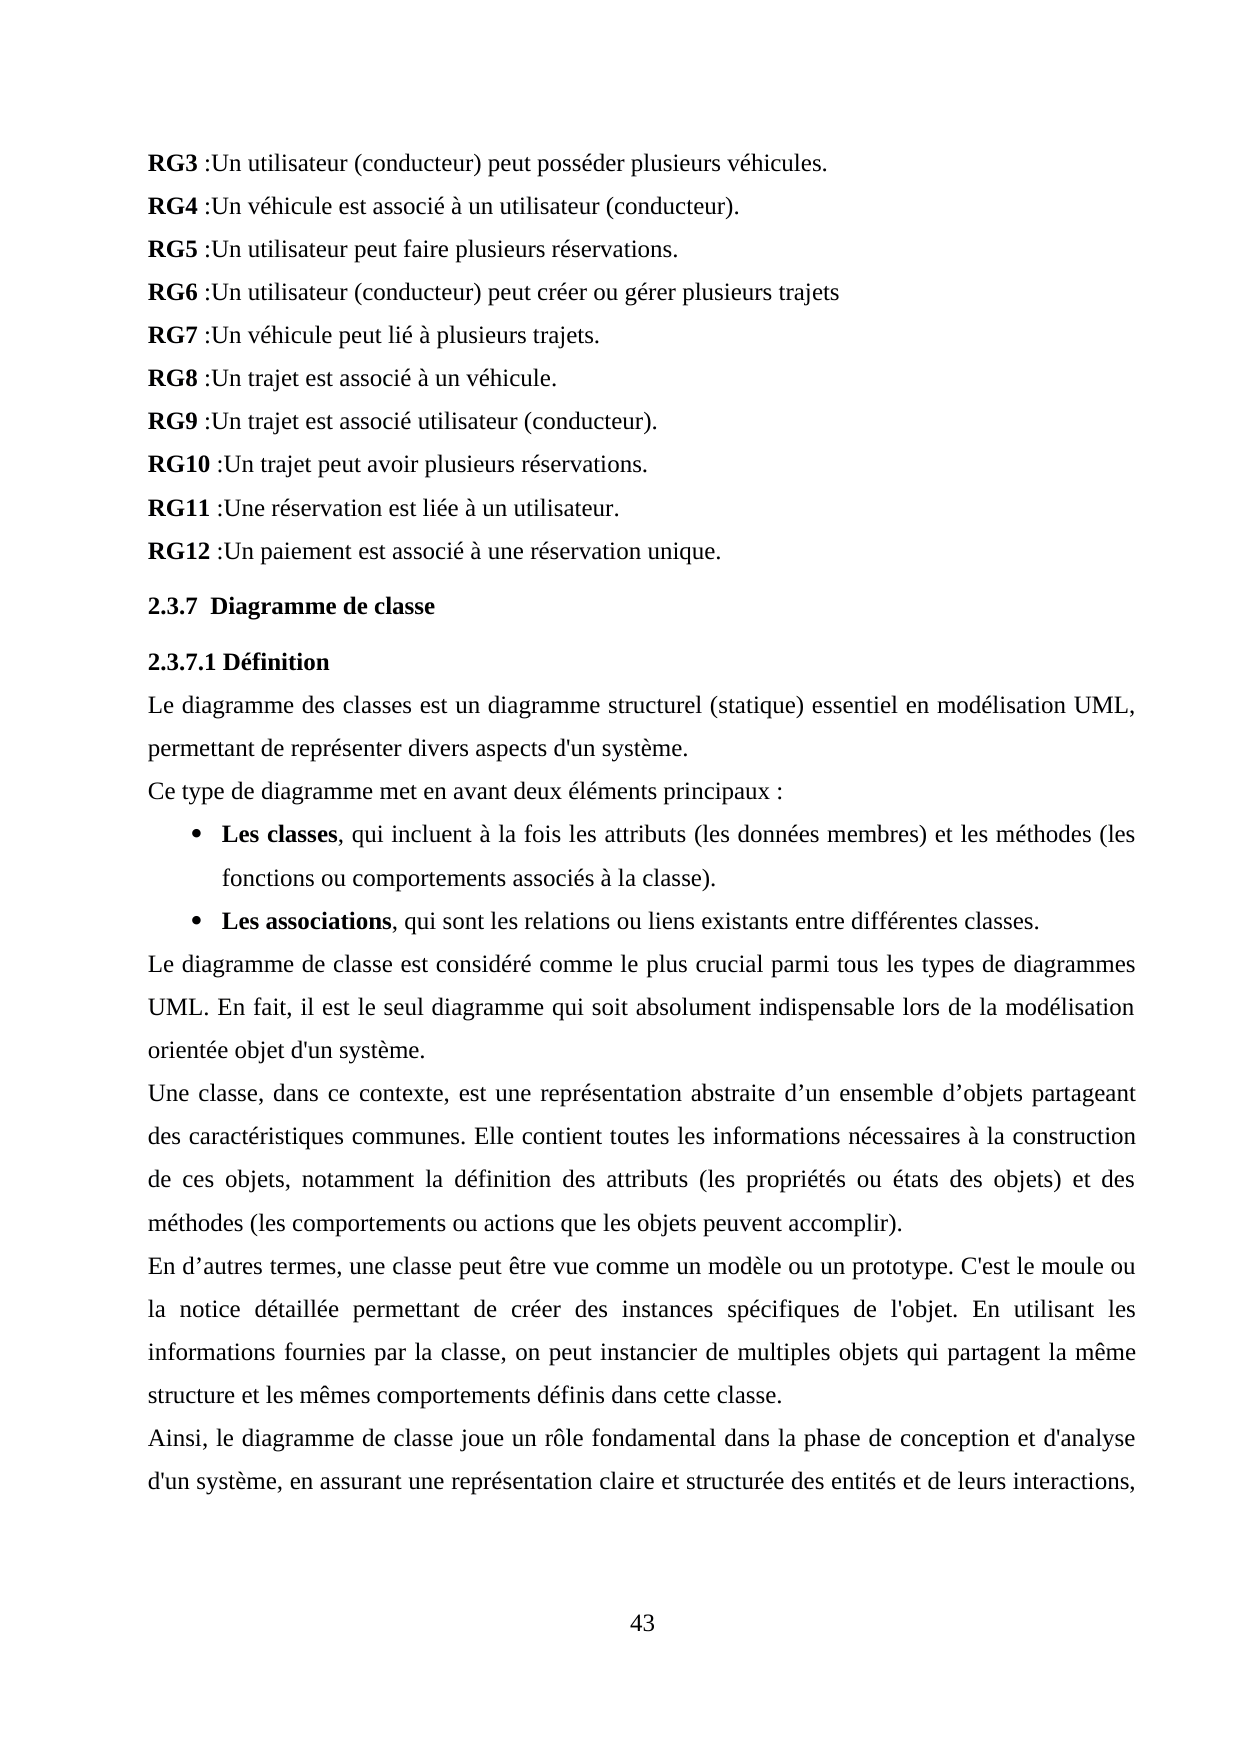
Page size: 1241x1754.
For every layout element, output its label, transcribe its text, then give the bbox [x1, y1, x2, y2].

list Les classes, qui incluent à la fois les attributs (les données membres) et les méthodes (les fonctions ou comportements associés à la classe). [192, 819, 1137, 891]
list RG6 :Un utilisateur (conducteur) peut créer ou gérer plusieurs trajets [148, 277, 1137, 306]
list RG8 :Un trajet est associé à un véhicule. [148, 363, 1137, 392]
text Définition [148, 647, 1137, 676]
list RG12 :Un paiement est associé à une réservation unique. [148, 536, 1137, 564]
list RG10 :Un trajet peut avoir plusieurs réservations. [148, 449, 1137, 478]
list RG3 :Un utilisateur (conducteur) peut posséder plusieurs véhicules. [148, 148, 1137, 176]
list RG11 :Une réservation est liée à un utilisateur. [148, 493, 1137, 521]
text En d’autres termes, une classe peut être vue comme un modèle ou un prototype. C'est le moule ou la notice détaillée permettant de créer des instances spécifiques de l'objet. En utilisant les informations fournies par la classe, on peut instancier de multiples objets qui partagent la même structure et les mêmes comportements définis dans cette classe. [148, 1251, 1137, 1409]
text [148, 1423, 1137, 1495]
text Le diagramme de classe est considéré comme le plus crucial parmi tous les types de diagrammes UML. En fait, il est le seul diagramme qui soit absolument indispensable lors de la modélisation orientée objet d'un système. [148, 949, 1137, 1064]
list Les associations, qui sont les relations ou liens existants entre différentes classes. [192, 906, 1137, 934]
list RG5 :Un utilisateur peut faire plusieurs réservations. [148, 234, 1137, 263]
text Une classe, dans ce contexte, est une représentation abstraite d’un ensemble d’objets partageant des caractéristiques communes. Elle contient toutes les informations nécessaires à la construction de ces objets, notamment la définition des attributs (les propriétés ou états des objets) et des méthodes (les comportements ou actions que les objets peuvent accomplir). [148, 1078, 1137, 1236]
text Le diagramme des classes est un diagramme structurel (statique) essentiel en modélisation UML, permettant de représenter divers aspects d'un système. [148, 690, 1137, 762]
text Ce type de diagramme met en avant deux éléments principaux : [148, 776, 1137, 805]
list RG9 :Un trajet est associé utilisateur (conducteur). [148, 406, 1137, 435]
list RG4 :Un véhicule est associé à un utilisateur (conducteur). [148, 191, 1137, 219]
text Diagramme de classe [148, 591, 1137, 620]
list RG7 :Un véhicule peut lié à plusieurs trajets. [148, 320, 1137, 349]
